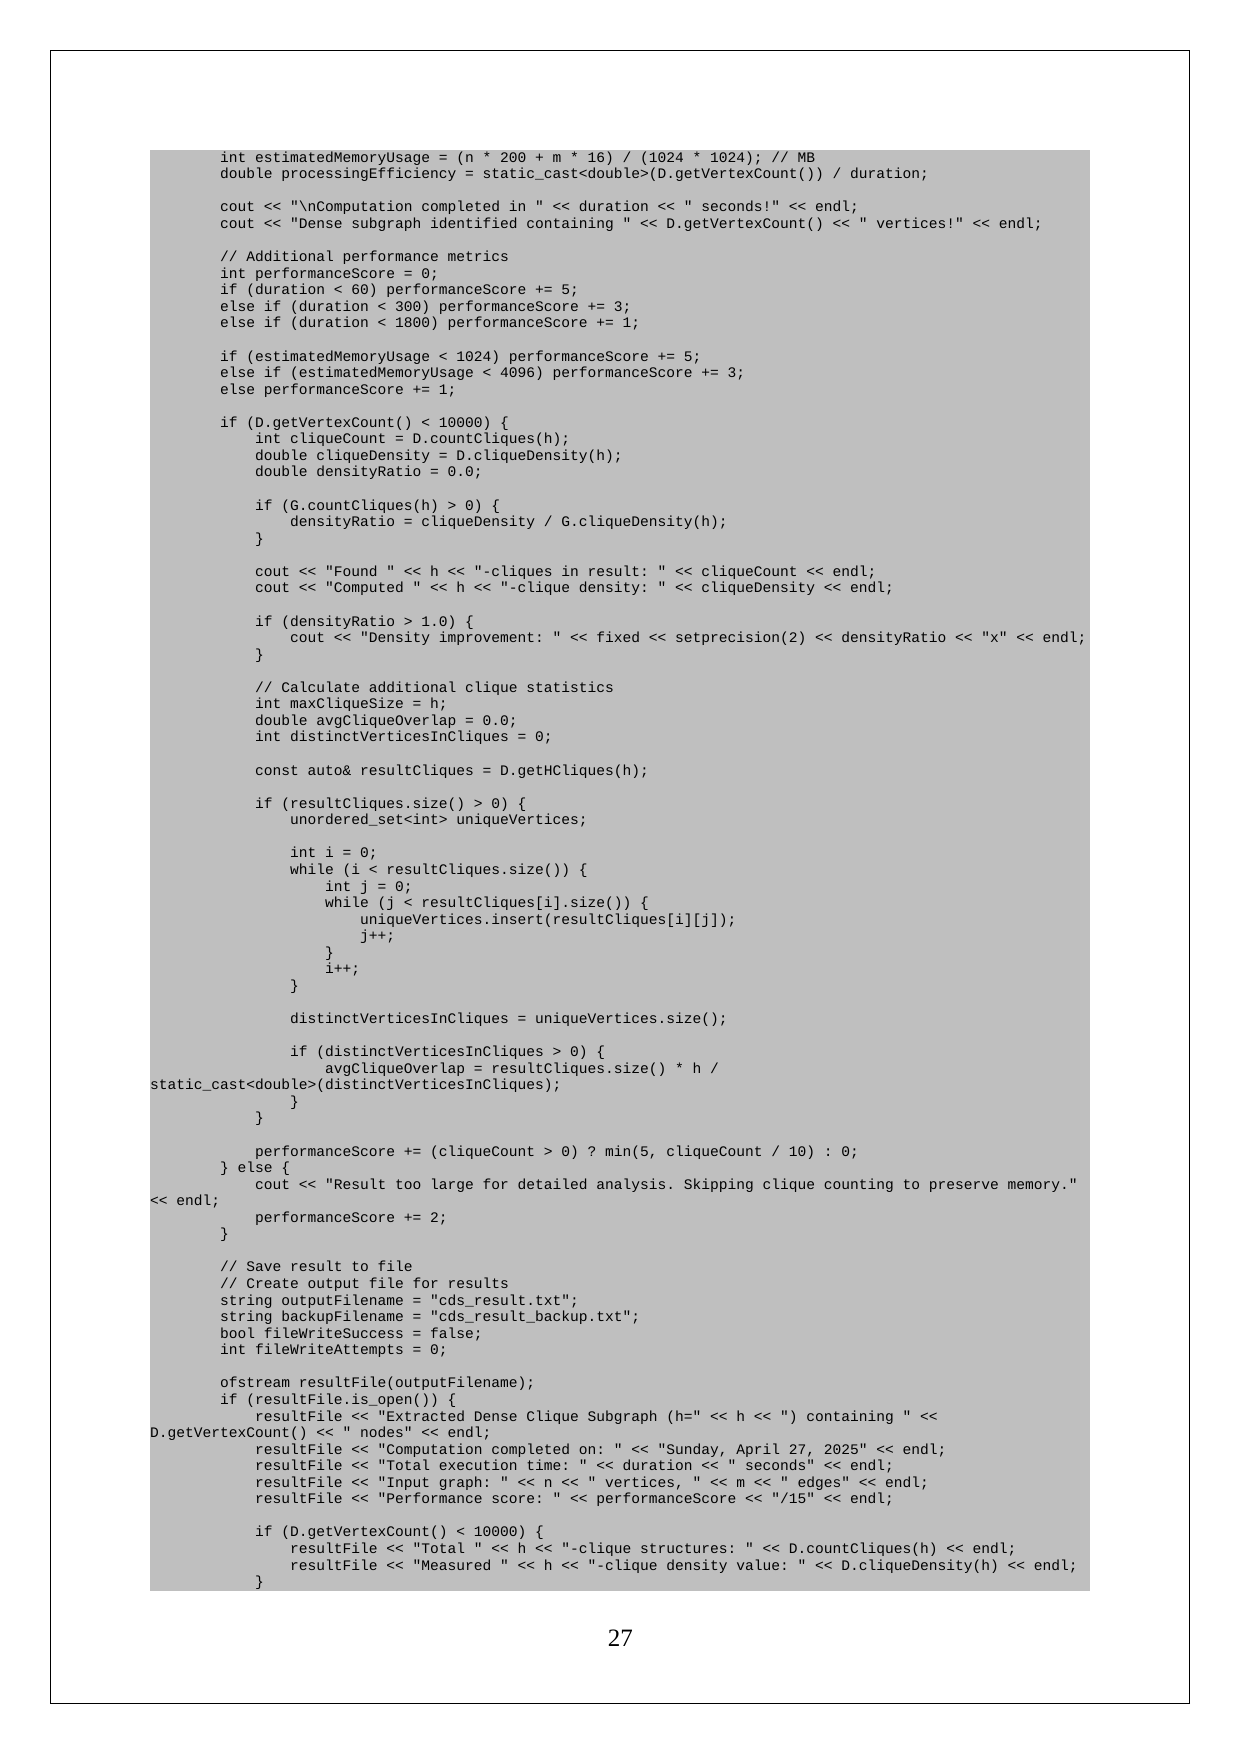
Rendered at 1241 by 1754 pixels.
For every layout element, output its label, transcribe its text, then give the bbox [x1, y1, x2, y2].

text if (resultFile.is_open()) { [150, 1392, 1090, 1409]
text } [150, 531, 1090, 547]
text int estimatedMemoryUsage = (n * 200 + m * 16) / (1024 * 1024); // MB [150, 150, 1090, 167]
text unordered_set<int> uniqueVertices; [150, 812, 1090, 829]
text avgCliqueOverlap = resultCliques.size() * h / static_cast<double>(distinctVerticesInCliques); [150, 1061, 1090, 1094]
text bool fileWriteSuccess = false; [150, 1326, 1090, 1342]
text cout << "Density improvement: " << fixed << setprecision(2) << densityRatio << "x" << endl; [150, 630, 1090, 647]
text j++; [150, 928, 1090, 945]
text // Save result to file [150, 1260, 1090, 1276]
text double cliqueDensity = D.cliqueDensity(h); [150, 448, 1090, 465]
text } [150, 647, 1090, 663]
text else if (estimatedMemoryUsage < 4096) performanceScore += 3; [150, 365, 1090, 382]
text resultFile << "Measured " << h << "-clique density value: " << D.cliqueDensity(h) << endl; [150, 1558, 1090, 1574]
text } [150, 1227, 1090, 1243]
text // Calculate additional clique statistics [150, 680, 1090, 697]
text resultFile << "Input graph: " << n << " vertices, " << m << " edges" << endl; [150, 1475, 1090, 1492]
text performanceScore += 2; [150, 1210, 1090, 1227]
text resultFile << "Performance score: " << performanceScore << "/15" << endl; [150, 1492, 1090, 1508]
text resultFile << "Total " << h << "-clique structures: " << D.countCliques(h) << endl; [150, 1541, 1090, 1558]
text // Additional performance metrics [150, 249, 1090, 266]
text performanceScore += (cliqueCount > 0) ? min(5, cliqueCount / 10) : 0; [150, 1144, 1090, 1160]
text cout << "\nComputation completed in " << duration << " seconds!" << endl; [150, 200, 1090, 216]
text distinctVerticesInCliques = uniqueVertices.size(); [150, 1011, 1090, 1028]
text ofstream resultFile(outputFilename); [150, 1376, 1090, 1392]
text while (i < resultCliques.size()) { [150, 862, 1090, 879]
text if (resultCliques.size() > 0) { [150, 796, 1090, 812]
text if (estimatedMemoryUsage < 1024) performanceScore += 5; [150, 349, 1090, 365]
text else if (duration < 1800) performanceScore += 1; [150, 316, 1090, 332]
text double densityRatio = 0.0; [150, 465, 1090, 481]
text cout << "Found " << h << "-cliques in result: " << cliqueCount << endl; [150, 564, 1090, 581]
text int cliqueCount = D.countCliques(h); [150, 432, 1090, 448]
text double avgCliqueOverlap = 0.0; [150, 713, 1090, 730]
text } [150, 1574, 1090, 1591]
text cout << "Dense subgraph identified containing " << D.getVertexCount() << " vertices!" << endl; [150, 216, 1090, 233]
text // Create output file for results [150, 1276, 1090, 1293]
text if (duration < 60) performanceScore += 5; [150, 282, 1090, 299]
text if (D.getVertexCount() < 10000) { [150, 415, 1090, 432]
text string backupFilename = "cds_result_backup.txt"; [150, 1309, 1090, 1326]
text int performanceScore = 0; [150, 266, 1090, 282]
text cout << "Computed " << h << "-clique density: " << cliqueDensity << endl; [150, 581, 1090, 597]
text while (j < resultCliques[i].size()) { [150, 895, 1090, 912]
text if (densityRatio > 1.0) { [150, 614, 1090, 630]
text resultFile << "Extracted Dense Clique Subgraph (h=" << h << ") containing " << D.getVertexCount() << " nodes" << endl; [150, 1409, 1090, 1442]
text } [150, 1094, 1090, 1111]
text int maxCliqueSize = h; [150, 697, 1090, 713]
text else if (duration < 300) performanceScore += 3; [150, 299, 1090, 316]
text uniqueVertices.insert(resultCliques[i][j]); [150, 912, 1090, 928]
text int i = 0; [150, 846, 1090, 862]
text } else { [150, 1160, 1090, 1177]
text double processingEfficiency = static_cast<double>(D.getVertexCount()) / duration; [150, 167, 1090, 183]
text else performanceScore += 1; [150, 382, 1090, 398]
text int j = 0; [150, 879, 1090, 895]
text int fileWriteAttempts = 0; [150, 1342, 1090, 1359]
text if (G.countCliques(h) > 0) { [150, 498, 1090, 514]
text cout << "Result too large for detailed analysis. Skipping clique counting to preserve memory." << endl; [150, 1177, 1090, 1210]
text const auto& resultCliques = D.getHCliques(h); [150, 763, 1090, 779]
text resultFile << "Computation completed on: " << "Sunday, April 27, 2025" << endl; [150, 1442, 1090, 1458]
text string outputFilename = "cds_result.txt"; [150, 1293, 1090, 1309]
text } [150, 978, 1090, 995]
text int distinctVerticesInCliques = 0; [150, 730, 1090, 746]
text densityRatio = cliqueDensity / G.cliqueDensity(h); [150, 514, 1090, 531]
text if (D.getVertexCount() < 10000) { [150, 1525, 1090, 1541]
text } [150, 945, 1090, 962]
text if (distinctVerticesInCliques > 0) { [150, 1044, 1090, 1061]
text } [150, 1111, 1090, 1127]
text i++; [150, 962, 1090, 978]
text resultFile << "Total execution time: " << duration << " seconds" << endl; [150, 1458, 1090, 1475]
